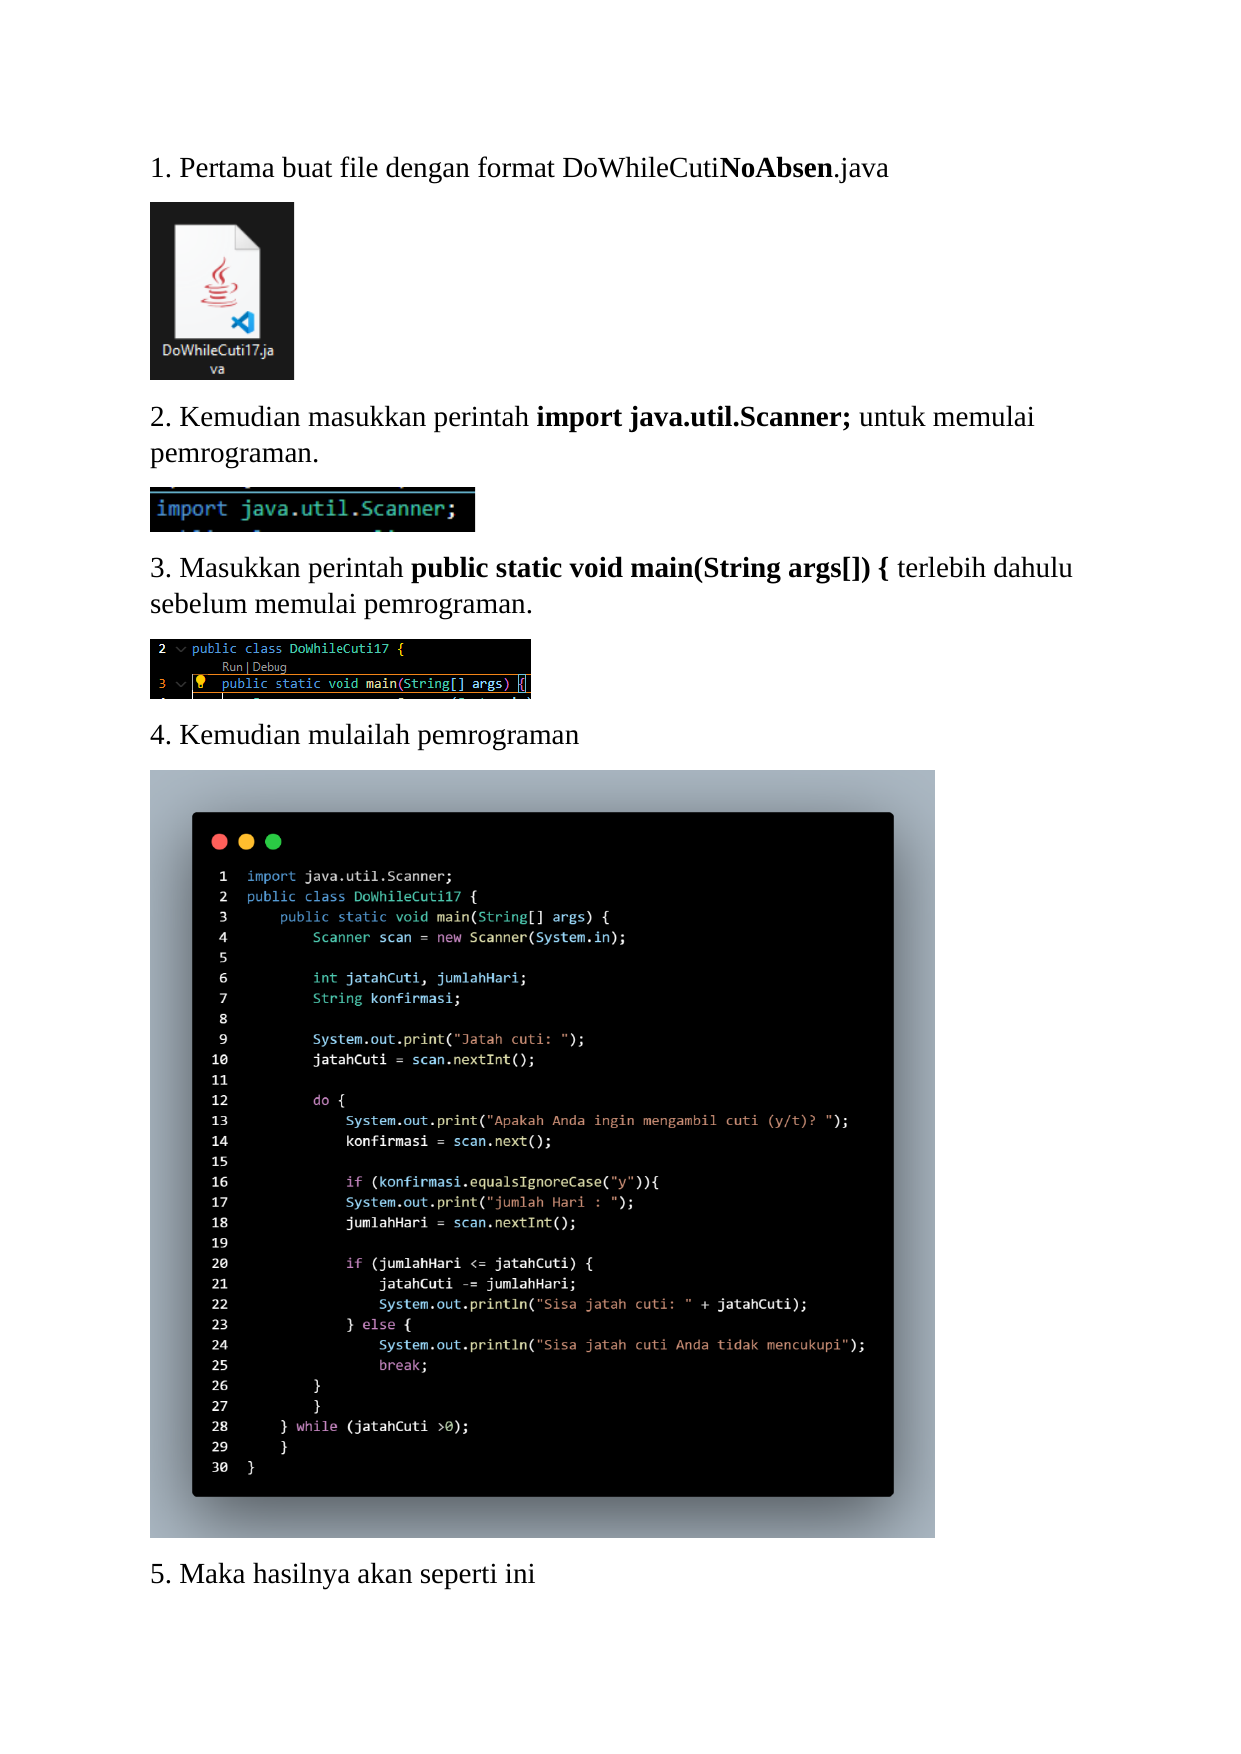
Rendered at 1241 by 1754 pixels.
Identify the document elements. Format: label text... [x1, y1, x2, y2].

picture [150, 487, 476, 532]
text 2. Kemudian masukkan perintah import java.util.Scanner; untuk memulai pemrograman. [150, 399, 1090, 468]
text 3. Masukkan perintah public static void main(String args[]) { terlebih dahulu sebelum memulai pemrograman. [150, 550, 1090, 620]
text 4. Kemudian mulailah pemrograman [150, 717, 1090, 751]
picture [150, 770, 935, 1538]
text 1. Pertama buat file dengan format DoWhileCutiNoAbsen.java [150, 150, 1090, 183]
text 5. Maka hasilnya akan seperti ini [150, 1557, 1090, 1590]
picture [150, 639, 531, 699]
picture [150, 202, 295, 380]
